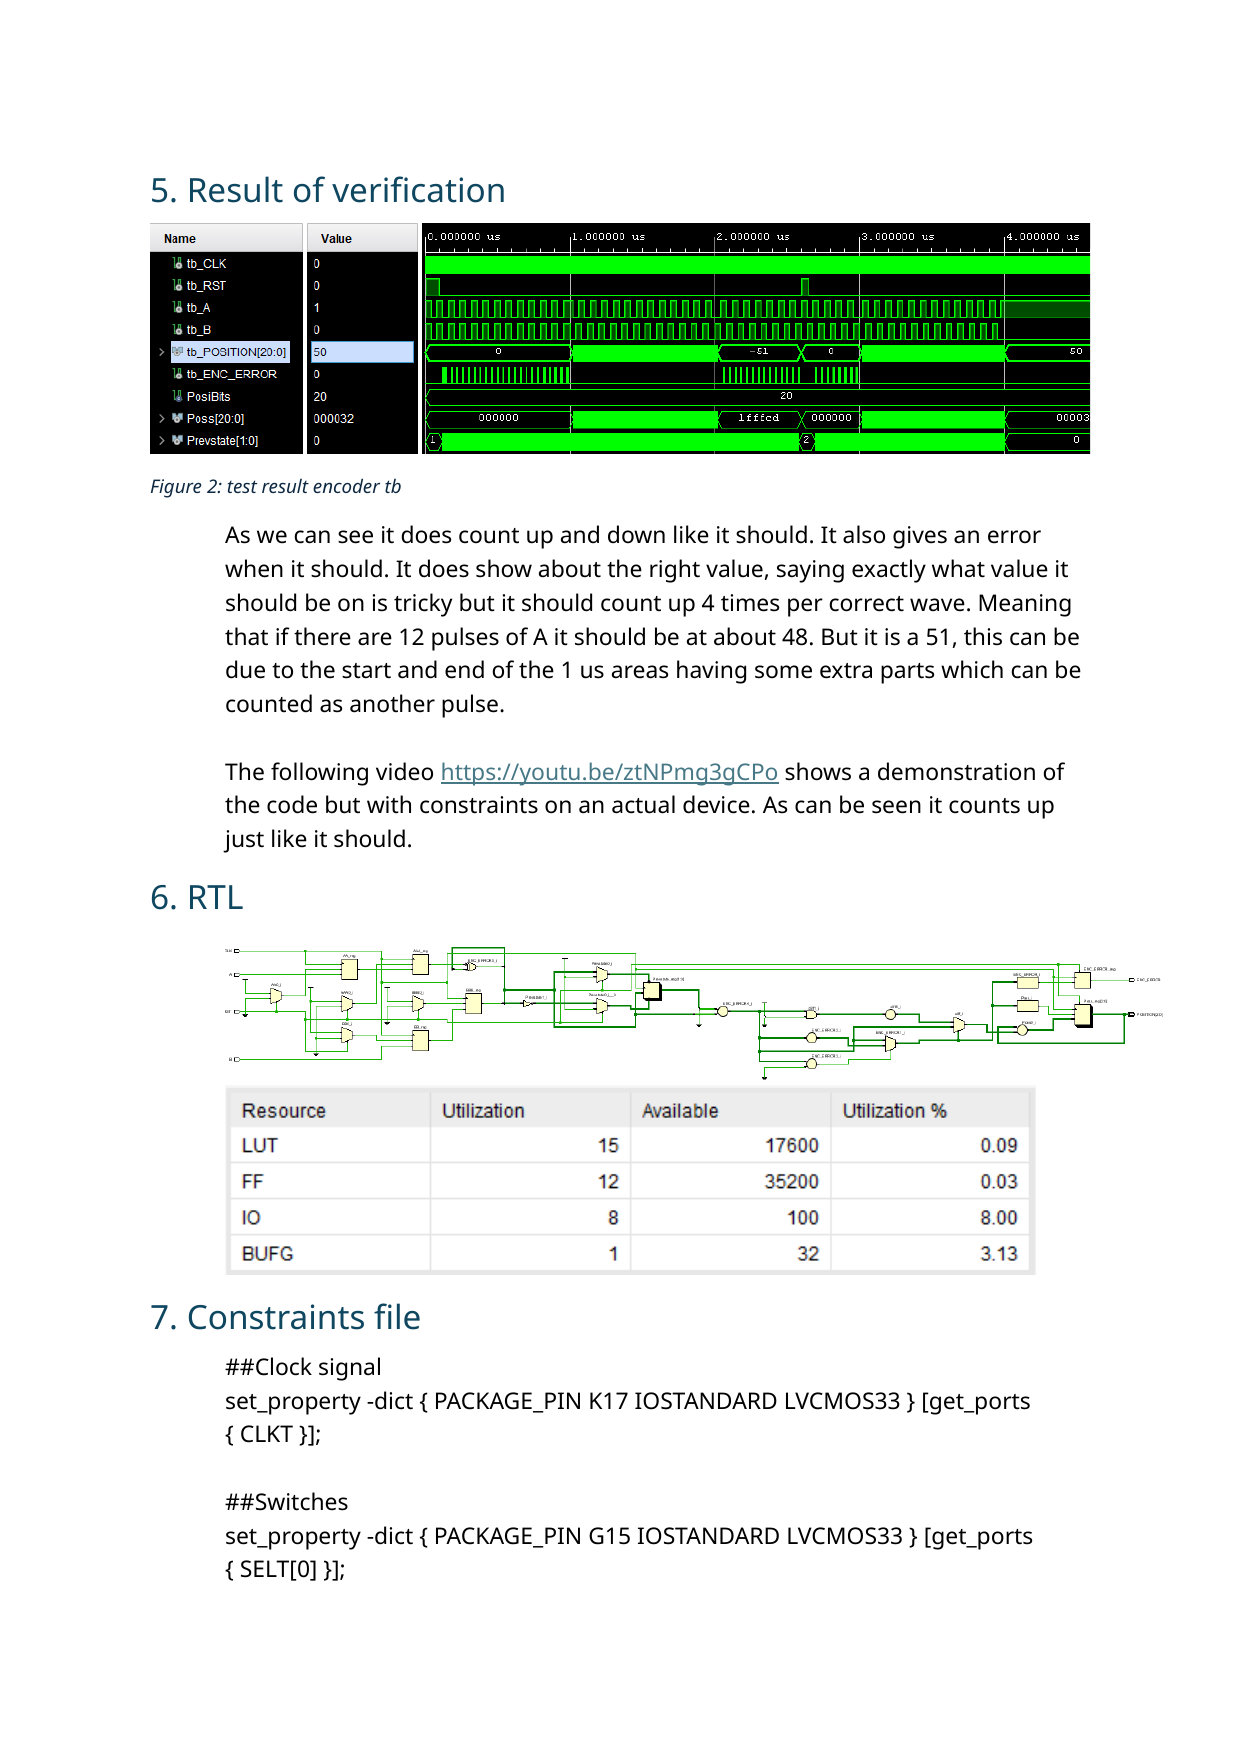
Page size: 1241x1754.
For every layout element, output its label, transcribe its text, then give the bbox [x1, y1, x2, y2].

list The following video https://youtu.be/ztNPmg3gCPo shows a demonstration of the code but with constraints on an actual device. As can be seen it counts up just like it should. [225, 756, 1090, 854]
picture [225, 931, 1166, 1083]
picture [150, 223, 1091, 454]
picture [225, 1085, 1037, 1275]
list As we can see it does count up and down like it should. It also gives an error when it should. It does show about the right value, saying exactly what value it should be on is tricky but it should count up 4 times per correct wave. Meaning that if there are 12 pulses of A it should be at about 48. But it is a 51, this can be due to the start and end of the 1 us areas having some extra parts which can be counted as another pulse. [225, 519, 1090, 719]
subtitle 5. Result of verification [150, 167, 1090, 212]
subtitle 7. Constraints file [150, 1293, 1090, 1339]
text Figure 2: test result encoder tb [150, 473, 1090, 499]
list ##Switches [225, 1486, 1090, 1517]
list set_property -dict { PACKAGE_PIN K17 IOSTANDARD LVCMOS33 } [get_ports { CLKT }]; [225, 1384, 1090, 1449]
subtitle 6. RTL [150, 874, 1090, 919]
list set_property -dict { PACKAGE_PIN G15 IOSTANDARD LVCMOS33 } [get_ports { SELT[0] }]; [225, 1519, 1090, 1584]
list ##Clock signal [225, 1351, 1090, 1382]
